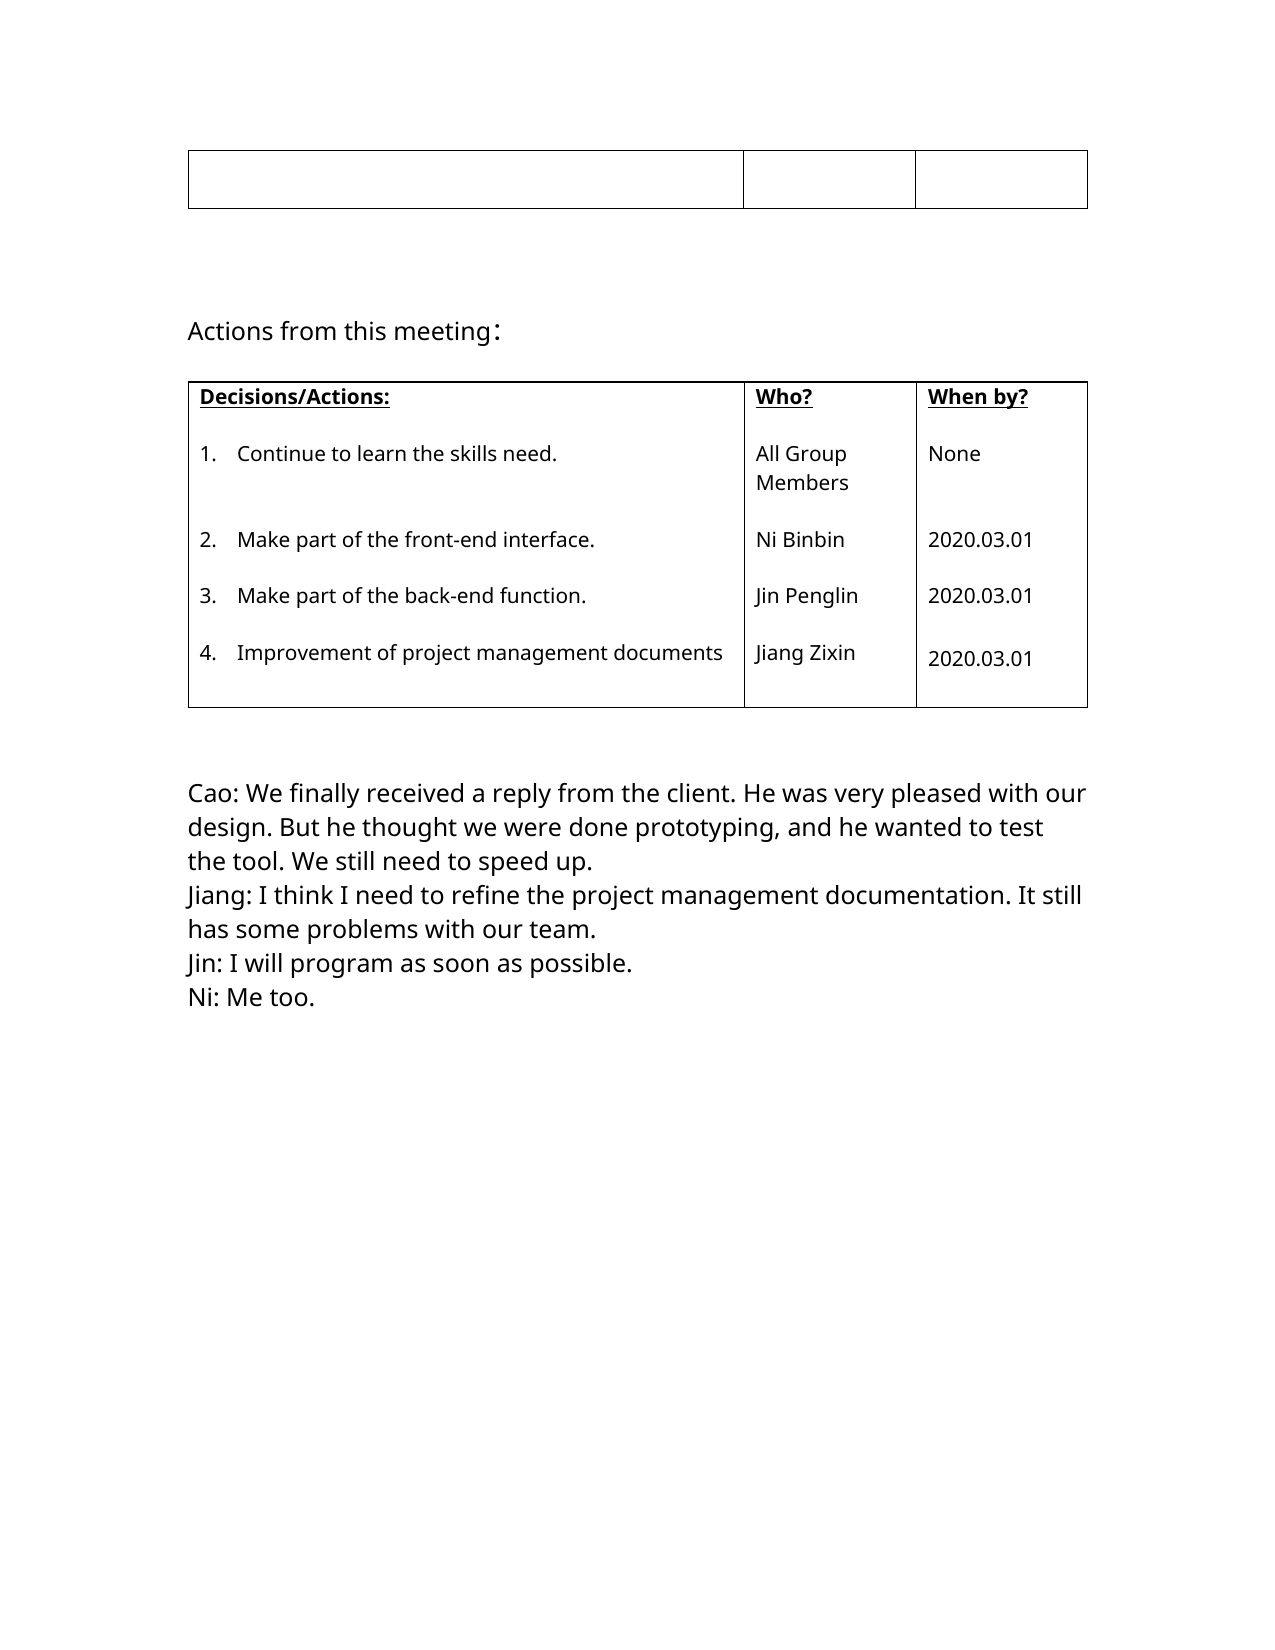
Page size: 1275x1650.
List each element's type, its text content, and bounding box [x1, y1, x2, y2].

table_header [189, 151, 743, 208]
text Jiang: I think I need to refine the project management documentation. It still has some problems with our team. [187, 878, 1087, 946]
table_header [744, 151, 915, 208]
table_header Who? All Group Members Ni Binbin Jin Penglin Jiang Zixin [745, 383, 916, 707]
table_header Decisions/Actions: Continue to learn the skills need. Make part of the front-end interface. Make part of the back-end function. Improvement of project management documents [189, 383, 744, 707]
text Jin: I will program as soon as possible. [187, 946, 1087, 980]
text Ni: Me too. [187, 980, 1087, 1014]
text Cao: We finally received a reply from the client. He was very pleased with our design. But he thought we were done prototyping, and he wanted to test the tool. We still need to speed up. [187, 776, 1087, 878]
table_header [916, 151, 1087, 208]
text Actions from this meeting： [187, 311, 1087, 347]
table_header When by? None 2020.03.01 2020.03.01 2020.03.01 [917, 383, 1087, 707]
